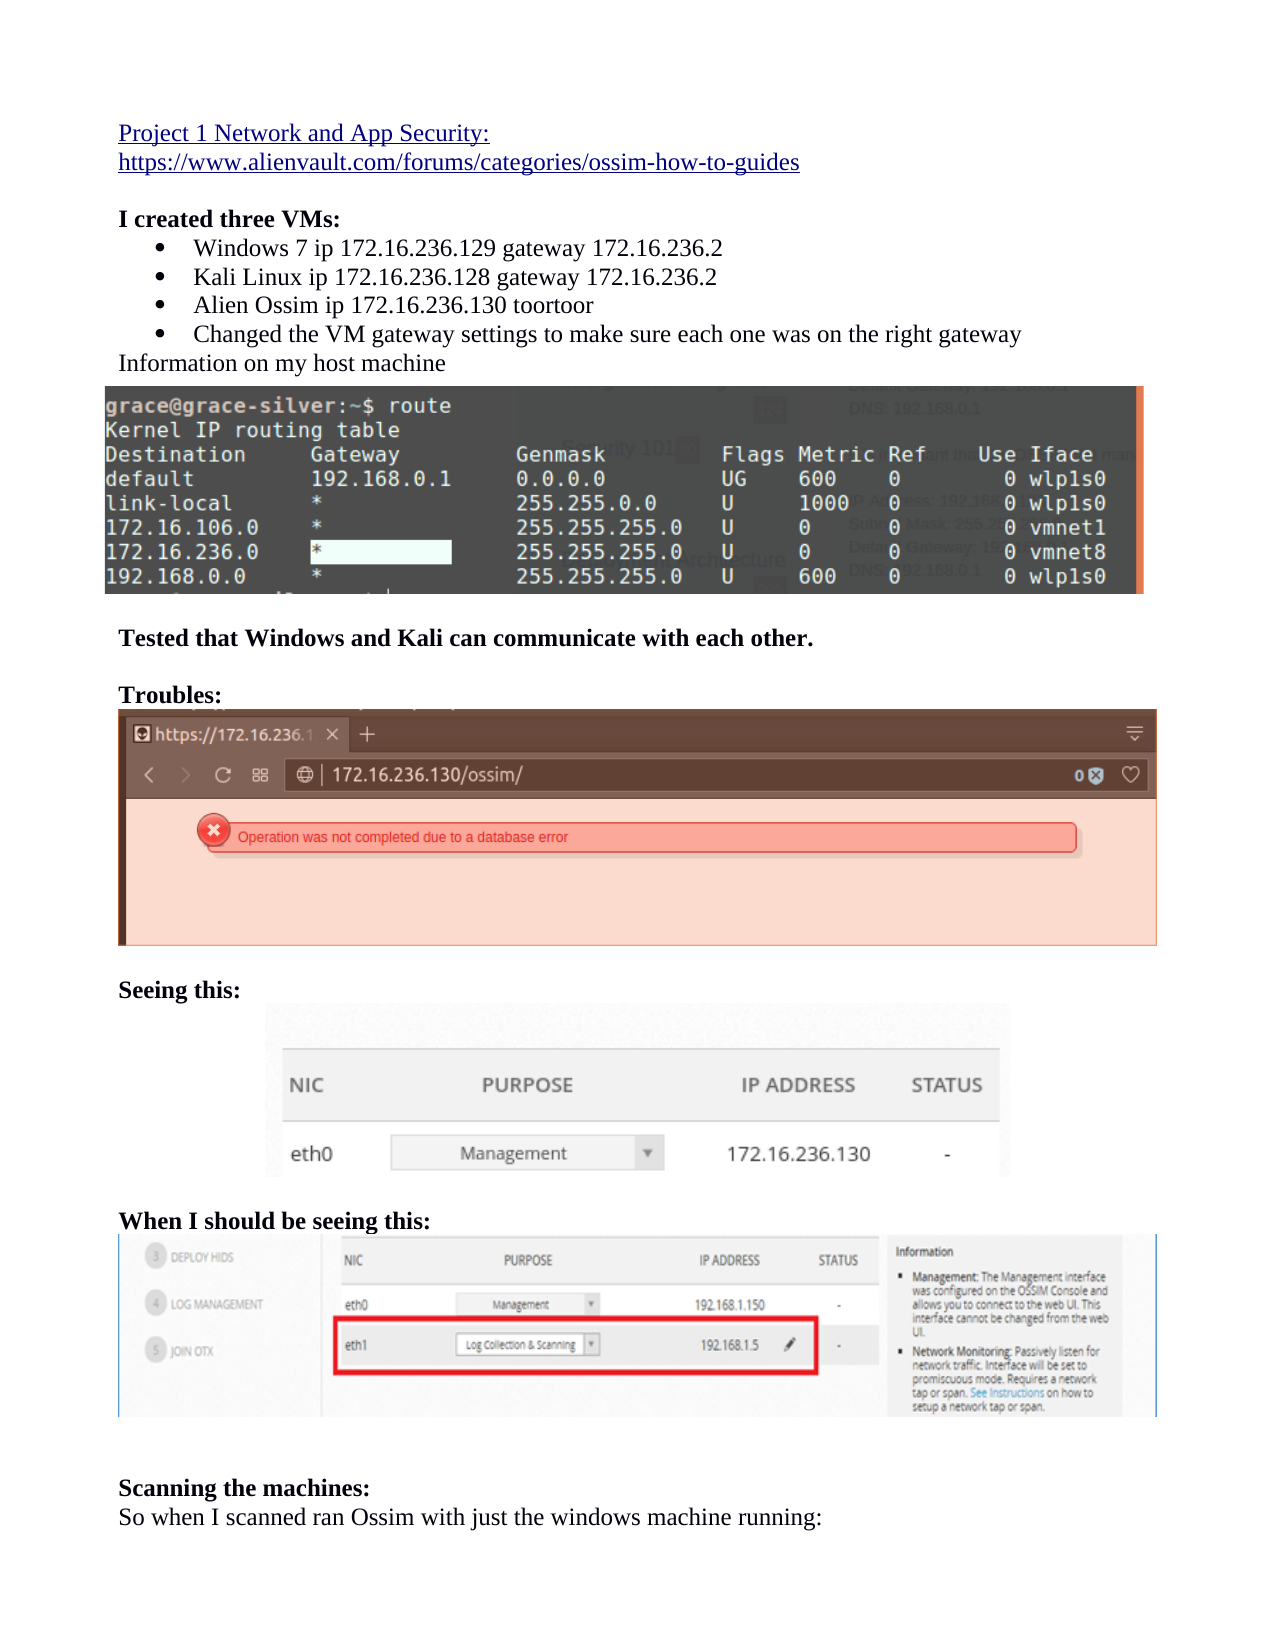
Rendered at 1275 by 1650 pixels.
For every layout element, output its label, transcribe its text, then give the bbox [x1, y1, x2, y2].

list Windows 7 ip 172.16.236.129 gateway 172.16.236.2 [156, 233, 1157, 262]
picture [118, 709, 1157, 946]
text Troubles: [118, 680, 1157, 709]
text Project 1 Network and App Security: [118, 118, 1157, 147]
list Alien Ossim ip 172.16.236.130 toortoor [156, 291, 1157, 319]
list Kali Linux ip 172.16.236.128 gateway 172.16.236.2 [156, 262, 1157, 291]
text Information on my host machine [118, 348, 1157, 377]
text So when I scanned ran Ossim with just the windows machine running: [118, 1502, 1157, 1531]
text I created three VMs: [118, 204, 1157, 233]
picture [265, 1003, 1011, 1177]
picture [118, 1234, 1157, 1417]
text Seeing this: [118, 975, 1157, 1003]
text Tested that Windows and Kali can communicate with each other. [118, 623, 1157, 651]
text When I should be seeing this: [118, 1206, 1157, 1234]
picture [104, 386, 1144, 594]
list Changed the VM gateway settings to make sure each one was on the right gateway [156, 319, 1157, 348]
text https://www.alienvault.com/forums/categories/ossim-how-to-guides [118, 147, 1157, 176]
text Scanning the machines: [118, 1473, 1157, 1502]
